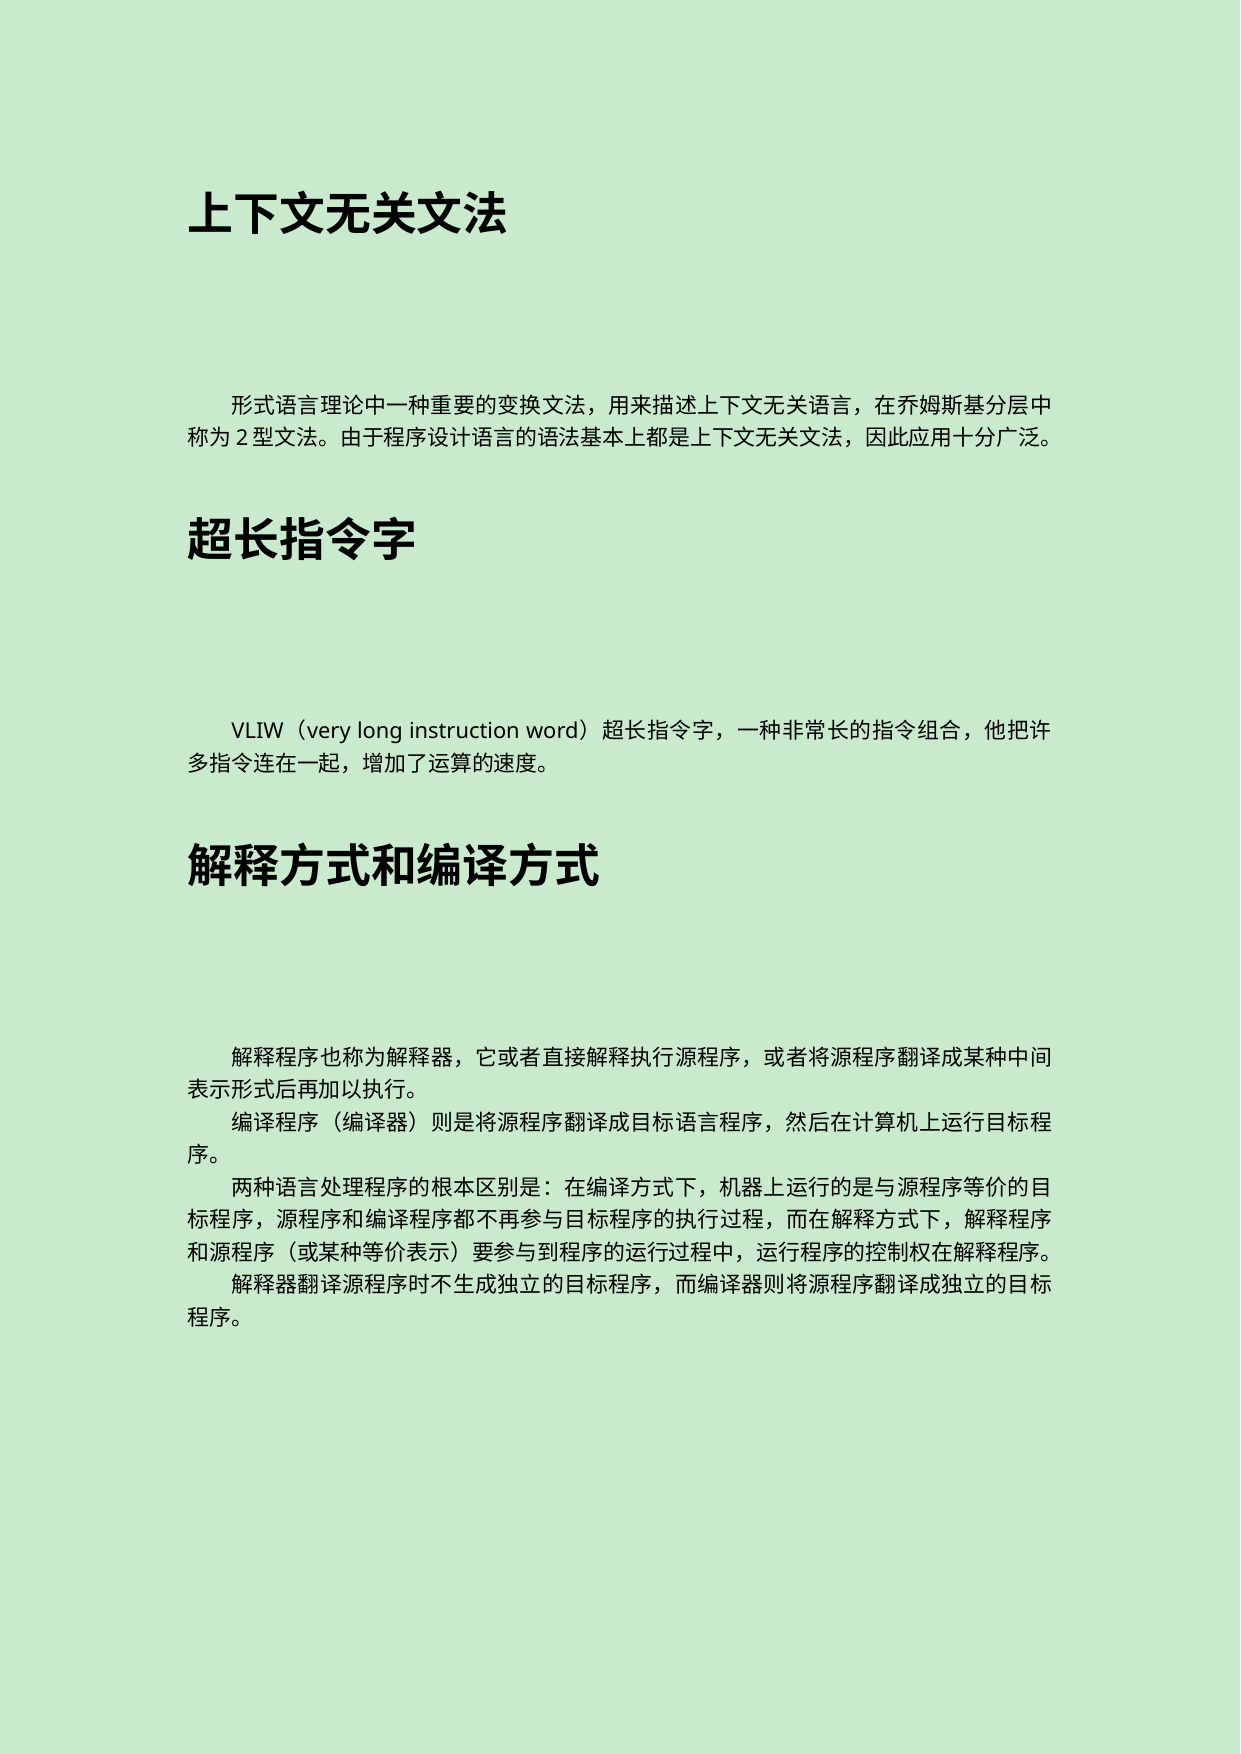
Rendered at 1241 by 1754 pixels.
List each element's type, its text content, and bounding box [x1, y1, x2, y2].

text 解释器翻译源程序时不生成独立的目标程序，而编译器则将源程序翻译成独立的目标程序。 [187, 1267, 1053, 1332]
text 解释程序也称为解释器，它或者直接解释执行源程序，或者将源程序翻译成某种中间表示形式后再加以执行。 [187, 1039, 1053, 1104]
text 编译程序（编译器）则是将源程序翻译成目标语言程序，然后在计算机上运行目标程序。 [187, 1104, 1053, 1169]
text 两种语言处理程序的根本区别是：在编译方式下，机器上运行的是与源程序等价的目标程序，源程序和编译程序都不再参与目标程序的执行过程，而在解释方式下，解释程序和源程序（或某种等价表示）要参与到程序的运行过程中，运行程序的控制权在解释程序。 [187, 1169, 1053, 1267]
text 形式语言理论中一种重要的变换文法，用来描述上下文无关语言，在乔姆斯基分层中称为2型文法。由于程序设计语言的语法基本上都是上下文无关文法，因此应用十分广泛。 [187, 387, 1053, 452]
text VLIW（very long instruction word）超长指令字，一种非常长的指令组合，他把许多指令连在一起，增加了运算的速度。 [187, 713, 1053, 778]
subtitle 上下文无关文法 [187, 162, 1053, 259]
subtitle 超长指令字 [187, 488, 1053, 585]
subtitle 解释方式和编译方式 [187, 814, 1053, 911]
